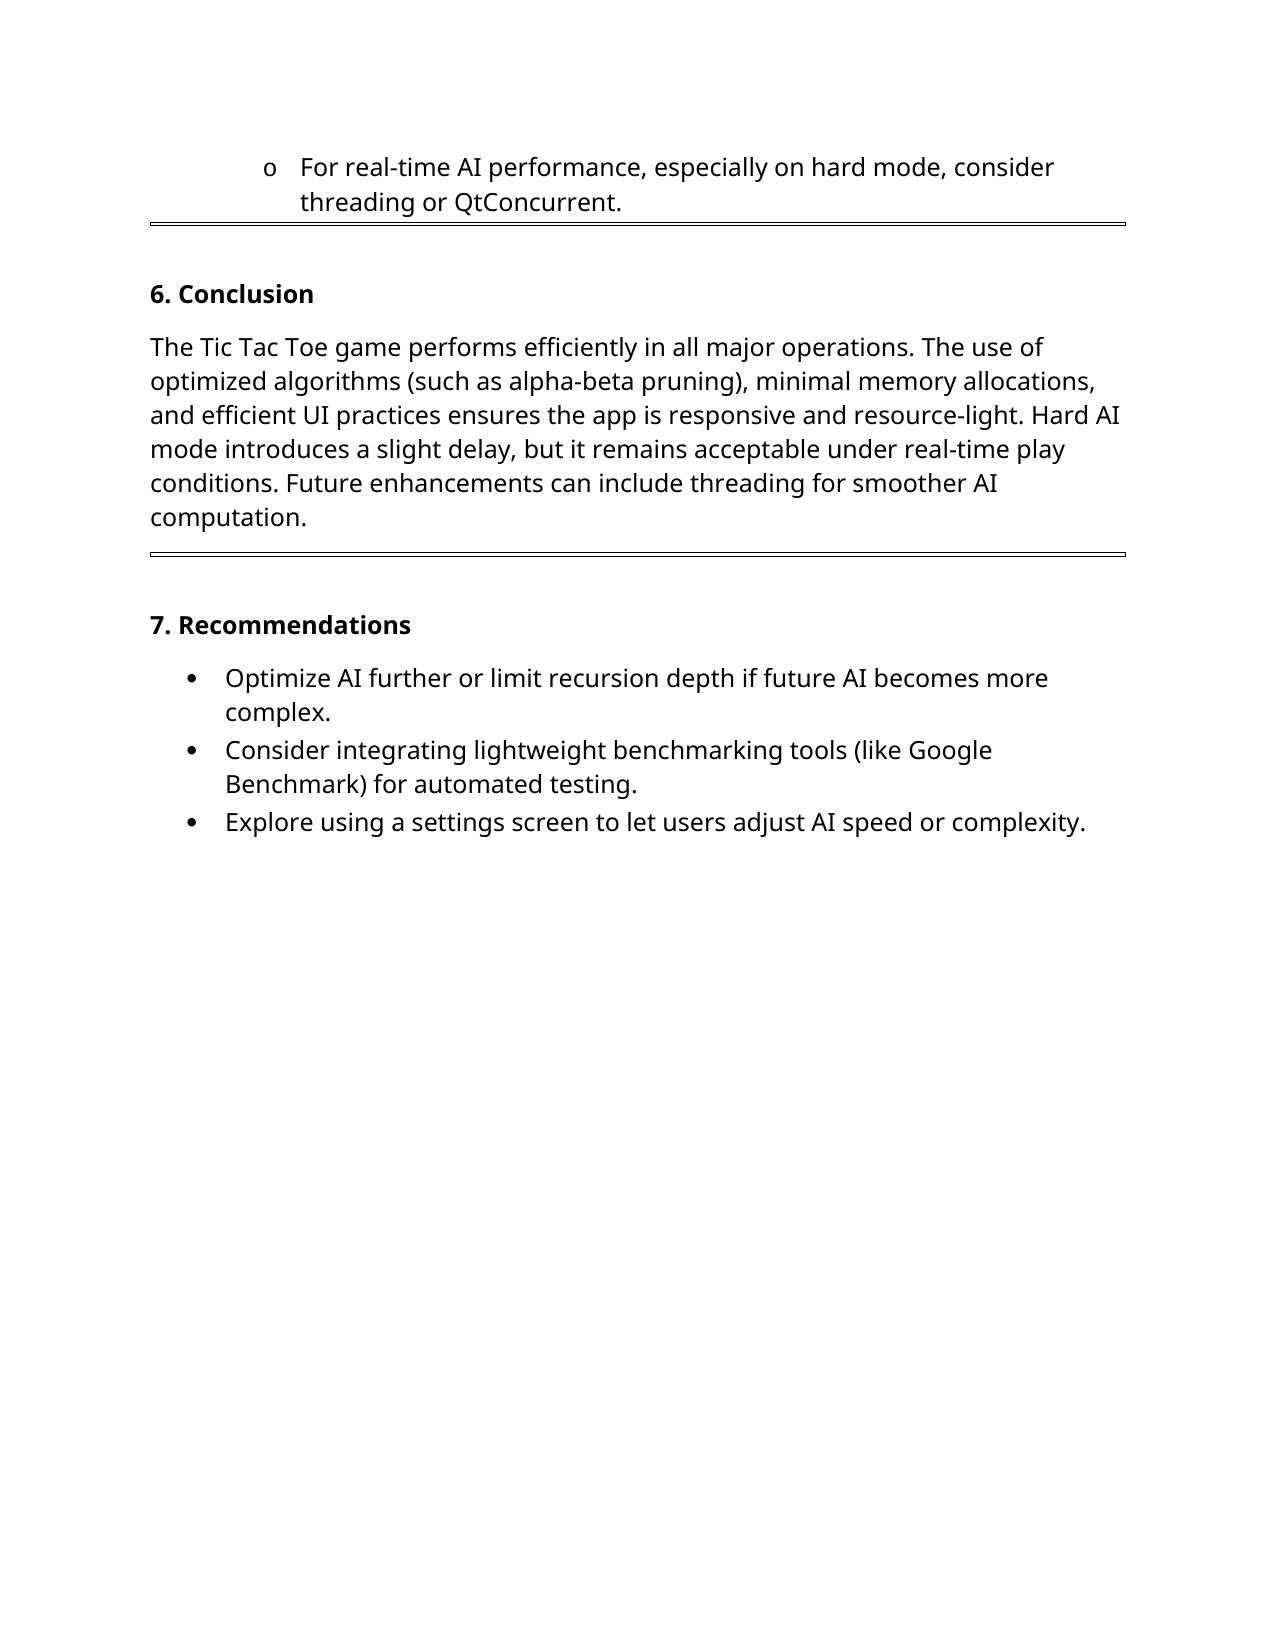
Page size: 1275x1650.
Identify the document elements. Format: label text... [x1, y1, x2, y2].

text 7. Recommendations [150, 608, 1125, 642]
list Optimize AI further or limit recursion depth if future AI becomes more complex. [187, 661, 1125, 729]
list Explore using a settings screen to let users adjust AI speed or complexity. [187, 804, 1125, 838]
text The Tic Tac Toe game performs efficiently in all major operations. The use of optimized algorithms (such as alpha-beta pruning), minimal memory allocations, and efficient UI practices ensures the app is responsive and resource-light. Hard AI mode introduces a slight delay, but it remains acceptable under real-time play conditions. Future enhancements can include threading for smoother AI computation. [150, 330, 1125, 534]
text 6. Conclusion [150, 277, 1125, 311]
list Consider integrating lightweight benchmarking tools (like Google Benchmark) for automated testing. [187, 732, 1125, 801]
list For real-time AI performance, especially on hard mode, consider threading or QtConcurrent. [262, 150, 1125, 218]
